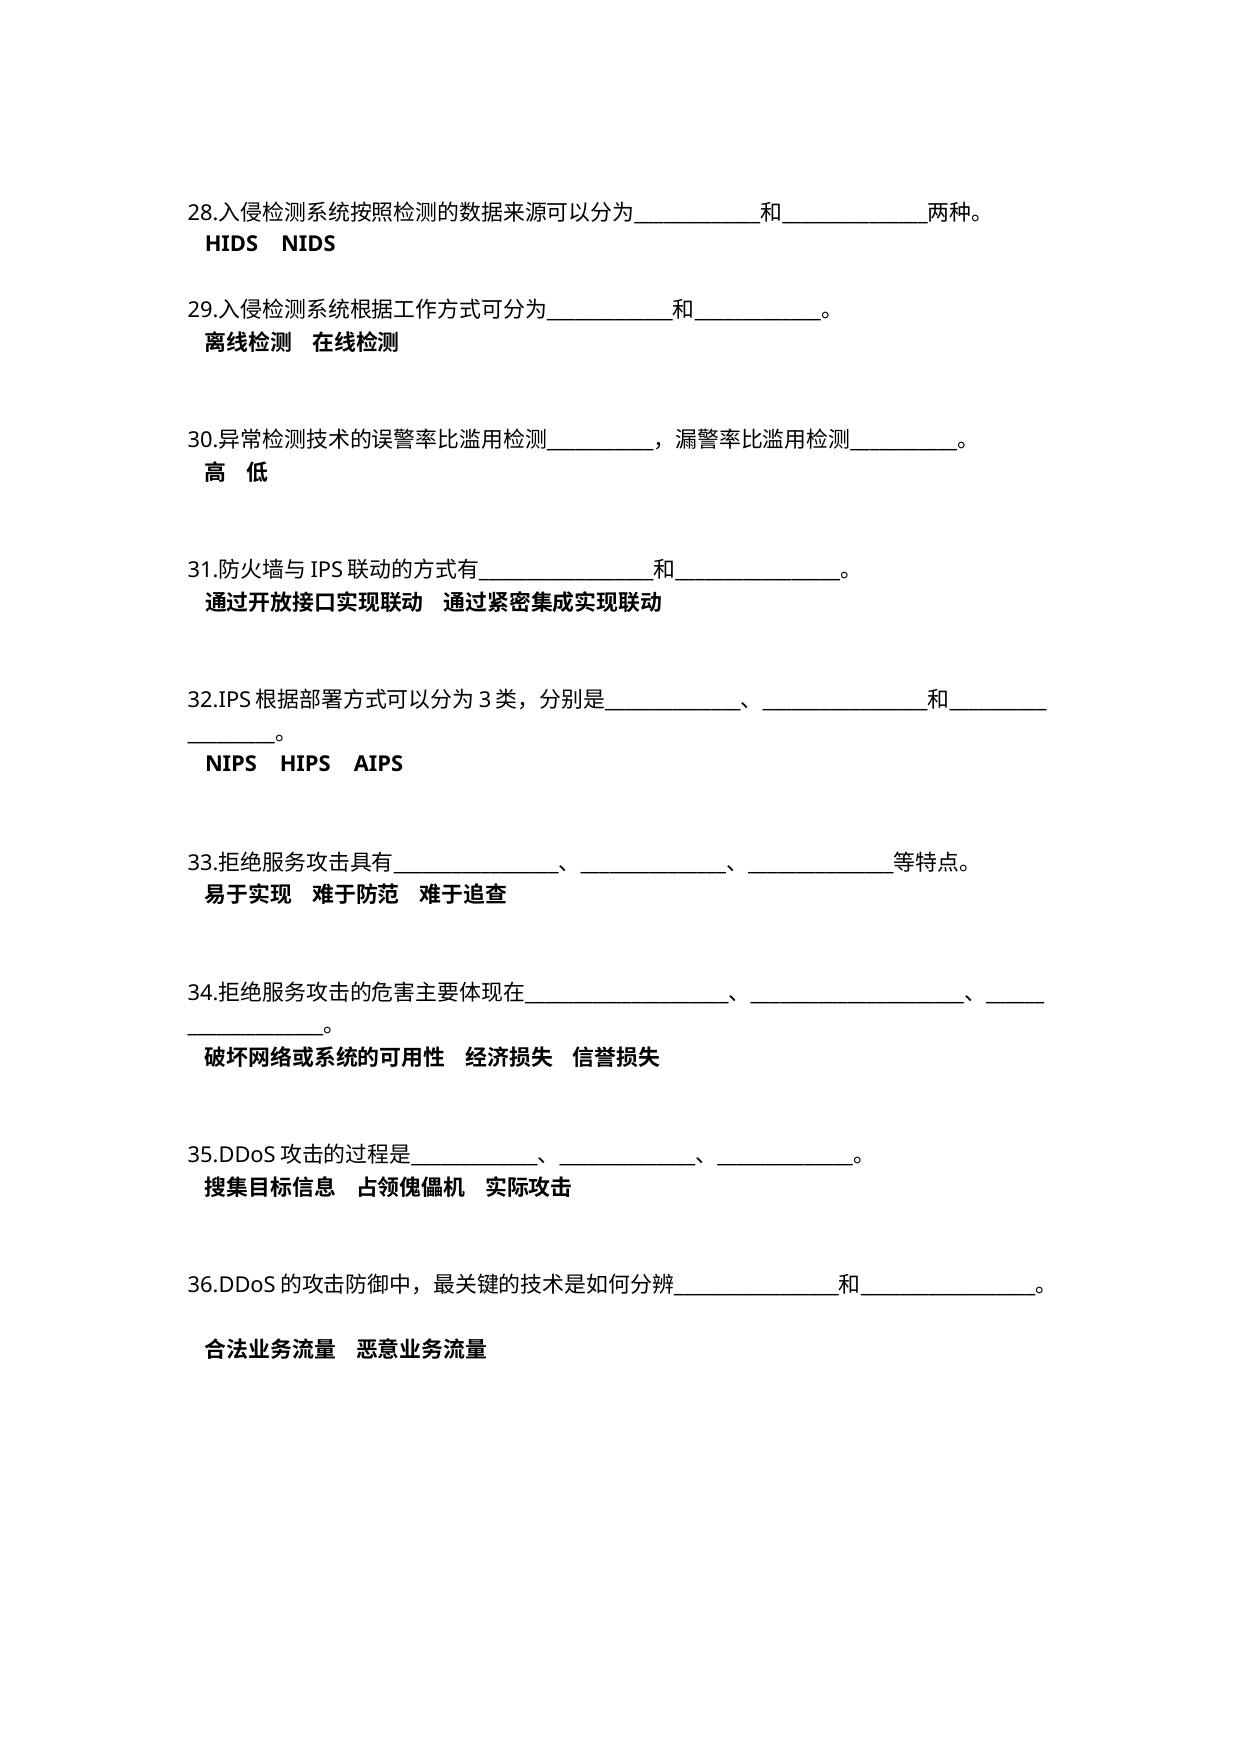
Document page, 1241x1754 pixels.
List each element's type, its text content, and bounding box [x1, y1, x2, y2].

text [187, 162, 1053, 357]
text 36.DDoS的攻击防御中，最关键的技术是如何分辨_________________和__________________。 合法业务流量 恶意业务流量 [187, 1234, 1053, 1364]
text 33.拒绝服务攻击具有_________________、_______________、_______________等特点。 易于实现 难于防范 难于追查 [187, 812, 1053, 942]
text 34.拒绝服务攻击的危害主要体现在_____________________、______________________、____________________。 破坏网络或系统的可用性 经济损失 信誉损失 [187, 942, 1053, 1072]
text 35.DDoS攻击的过程是_____________、______________、______________。 搜集目标信息 占领傀儡机 实际攻击 [187, 1104, 1053, 1234]
text 31.防火墙与IPS联动的方式有__________________和_________________。 通过开放接口实现联动 通过紧密集成实现联动 [187, 519, 1053, 649]
text 32.IPS根据部署方式可以分为3类，分别是______________、_________________和___________________。 NIPS HIPS AIPS [187, 649, 1053, 779]
text 30.异常检测技术的误警率比滥用检测___________，漏警率比滥用检测___________。 高 低 [187, 389, 1053, 487]
